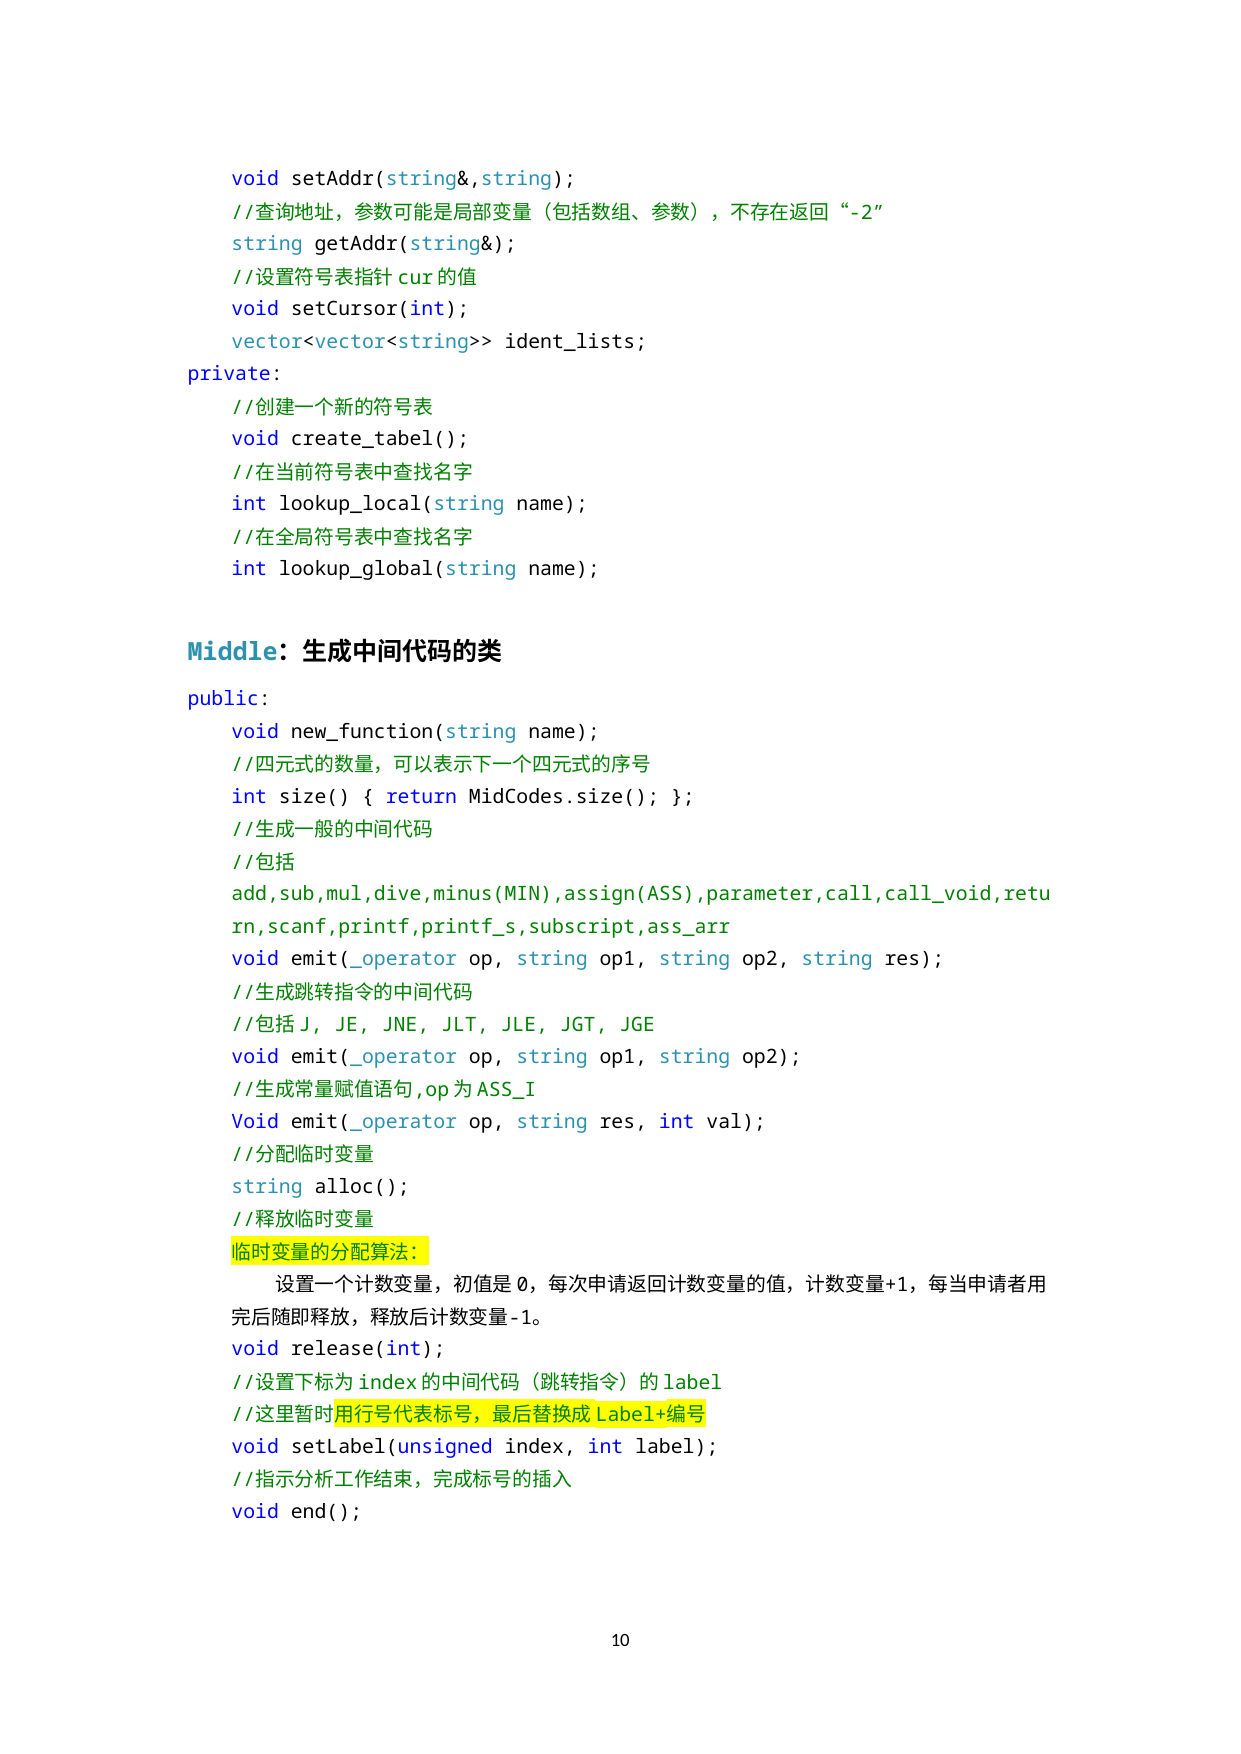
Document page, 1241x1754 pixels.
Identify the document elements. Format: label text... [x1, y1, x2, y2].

text public: [187, 682, 1053, 714]
text //设置符号表指针cur的值 [187, 259, 1053, 292]
text //生成常量赋值语句,op为ASS_I [187, 1072, 1053, 1104]
text Middle：生成中间代码的类 [187, 617, 1053, 682]
text vector<vector<string>> ident_lists; [187, 324, 1053, 357]
text void emit(_operator op, string op1, string op2); [187, 1039, 1053, 1072]
text void end(); [187, 1494, 1053, 1527]
text //生成跳转指令的中间代码 [187, 974, 1053, 1007]
text //分配临时变量 [187, 1137, 1053, 1169]
text //四元式的数量，可以表示下一个四元式的序号 [187, 747, 1053, 779]
text //在当前符号表中查找名字 [187, 454, 1053, 487]
text //查询地址，参数可能是局部变量（包括数组、参数），不存在返回“-2” [187, 194, 1053, 227]
text 临时变量的分配算法： [187, 1234, 1053, 1267]
text //包括J, JE, JNE, JLT, JLE, JGT, JGE [187, 1007, 1053, 1039]
text //释放临时变量 [187, 1202, 1053, 1234]
text int lookup_local(string name); [187, 487, 1053, 519]
text void emit(_operator op, string op1, string op2, string res); [187, 942, 1053, 974]
text 设置一个计数变量，初值是0，每次申请返回计数变量的值，计数变量+1，每当申请者用完后随即释放，释放后计数变量-1。 [231, 1267, 1053, 1332]
text //创建一个新的符号表 [187, 389, 1053, 422]
text void setCursor(int); [187, 292, 1053, 324]
text void create_tabel(); [187, 422, 1053, 454]
text //这里暂时用行号代表标号，最后替换成Label+编号 [187, 1397, 1053, 1429]
text private: [187, 357, 1053, 389]
text void new_function(string name); [187, 714, 1053, 747]
text //包括add,sub,mul,dive,minus(MIN),assign(ASS),parameter,call,call_void,return,scanf,printf,printf_s,subscript,ass_arr [231, 844, 1053, 942]
text //在全局符号表中查找名字 [187, 519, 1053, 552]
text void setAddr(string&,string); [187, 162, 1053, 194]
text int size() { return MidCodes.size(); }; [187, 779, 1053, 812]
text //设置下标为index的中间代码（跳转指令）的label [187, 1364, 1053, 1397]
text string getAddr(string&); [187, 227, 1053, 259]
text int lookup_global(string name); [187, 552, 1053, 584]
text void setLabel(unsigned index, int label); [187, 1429, 1053, 1462]
text string alloc(); [187, 1169, 1053, 1202]
text //指示分析工作结束，完成标号的插入 [187, 1462, 1053, 1494]
text //生成一般的中间代码 [187, 812, 1053, 844]
text Void emit(_operator op, string res, int val); [187, 1104, 1053, 1137]
text void release(int); [187, 1332, 1053, 1364]
